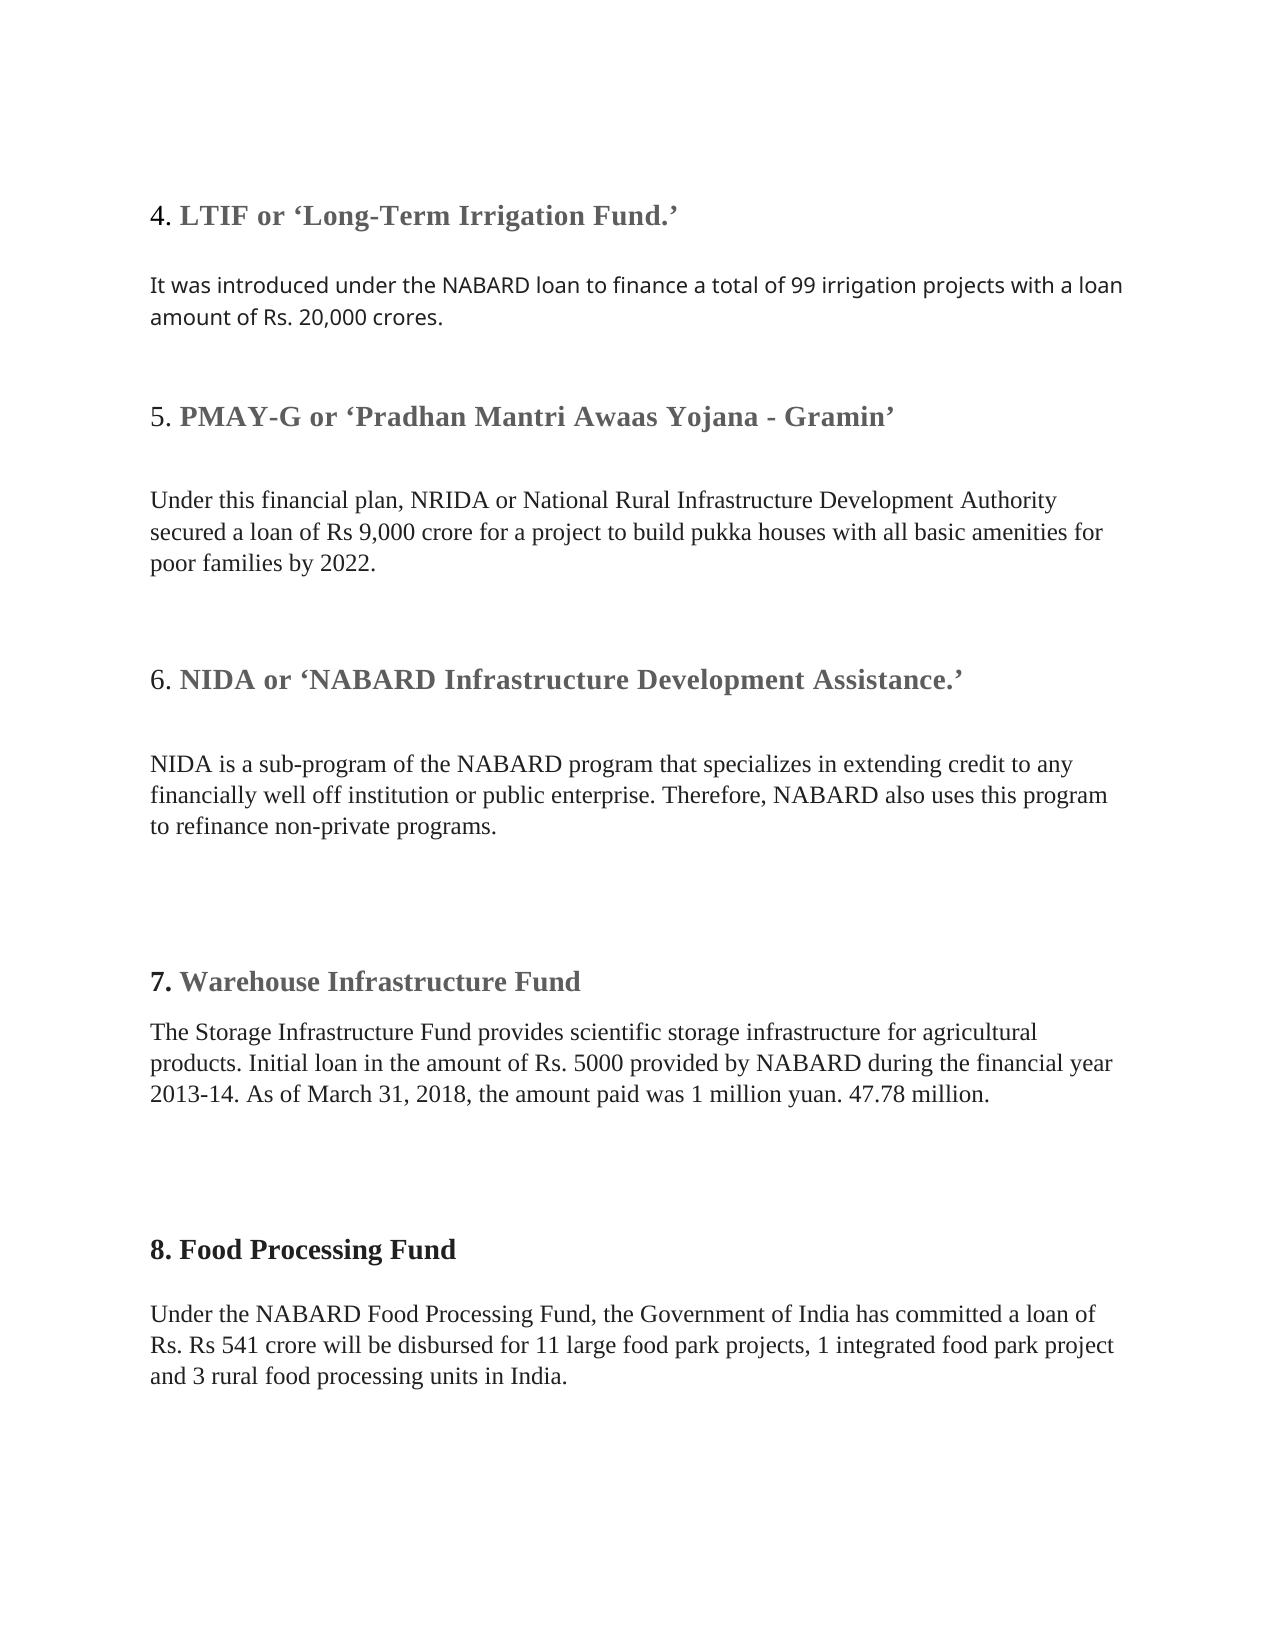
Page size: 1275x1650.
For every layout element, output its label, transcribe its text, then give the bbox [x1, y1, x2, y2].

text 7. Warehouse Infrastructure Fund [172, 964, 1125, 998]
text The Storage Infrastructure Fund provides scientific storage infrastructure for agricultural products. Initial loan in the amount of Rs. 5000 provided by NABARD during the financial year 2013-14. As of March 31, 2018, the amount paid was 1 million yuan. 47.78 million. [150, 1017, 1125, 1108]
text 8. Food Processing Fund Under the NABARD Food Processing Fund, the Government of India has committed a loan of Rs. Rs 541 crore will be disbursed for 11 large food park projects, 1 integrated food park project and 3 rural food processing units in India. [150, 1232, 1125, 1390]
text It was introduced under the NABARD loan to finance a total of 99 irrigation projects with a loan amount of Rs. 20,000 crores. [150, 269, 1125, 331]
text 6. NIDA or ‘NABARD Infrastructure Development Assistance.’ [150, 662, 1125, 696]
text 4. LTIF or ‘Long-Term Irrigation Fund.’ [172, 198, 1125, 231]
text 5. PMAY-G or ‘Pradhan Mantri Awaas Yojana - Gramin’ [172, 399, 1125, 433]
text NIDA is a sub-program of the NABARD program that specializes in extending credit to any financially well off institution or public enterprise. Therefore, NABARD also uses this program to refinance non-private programs. [150, 749, 1125, 839]
text Under this financial plan, NRIDA or National Rural Infrastructure Development Authority secured a loan of Rs 9,000 crore for a project to build pukka houses with all basic amenities for poor families by 2022. [150, 486, 1125, 576]
